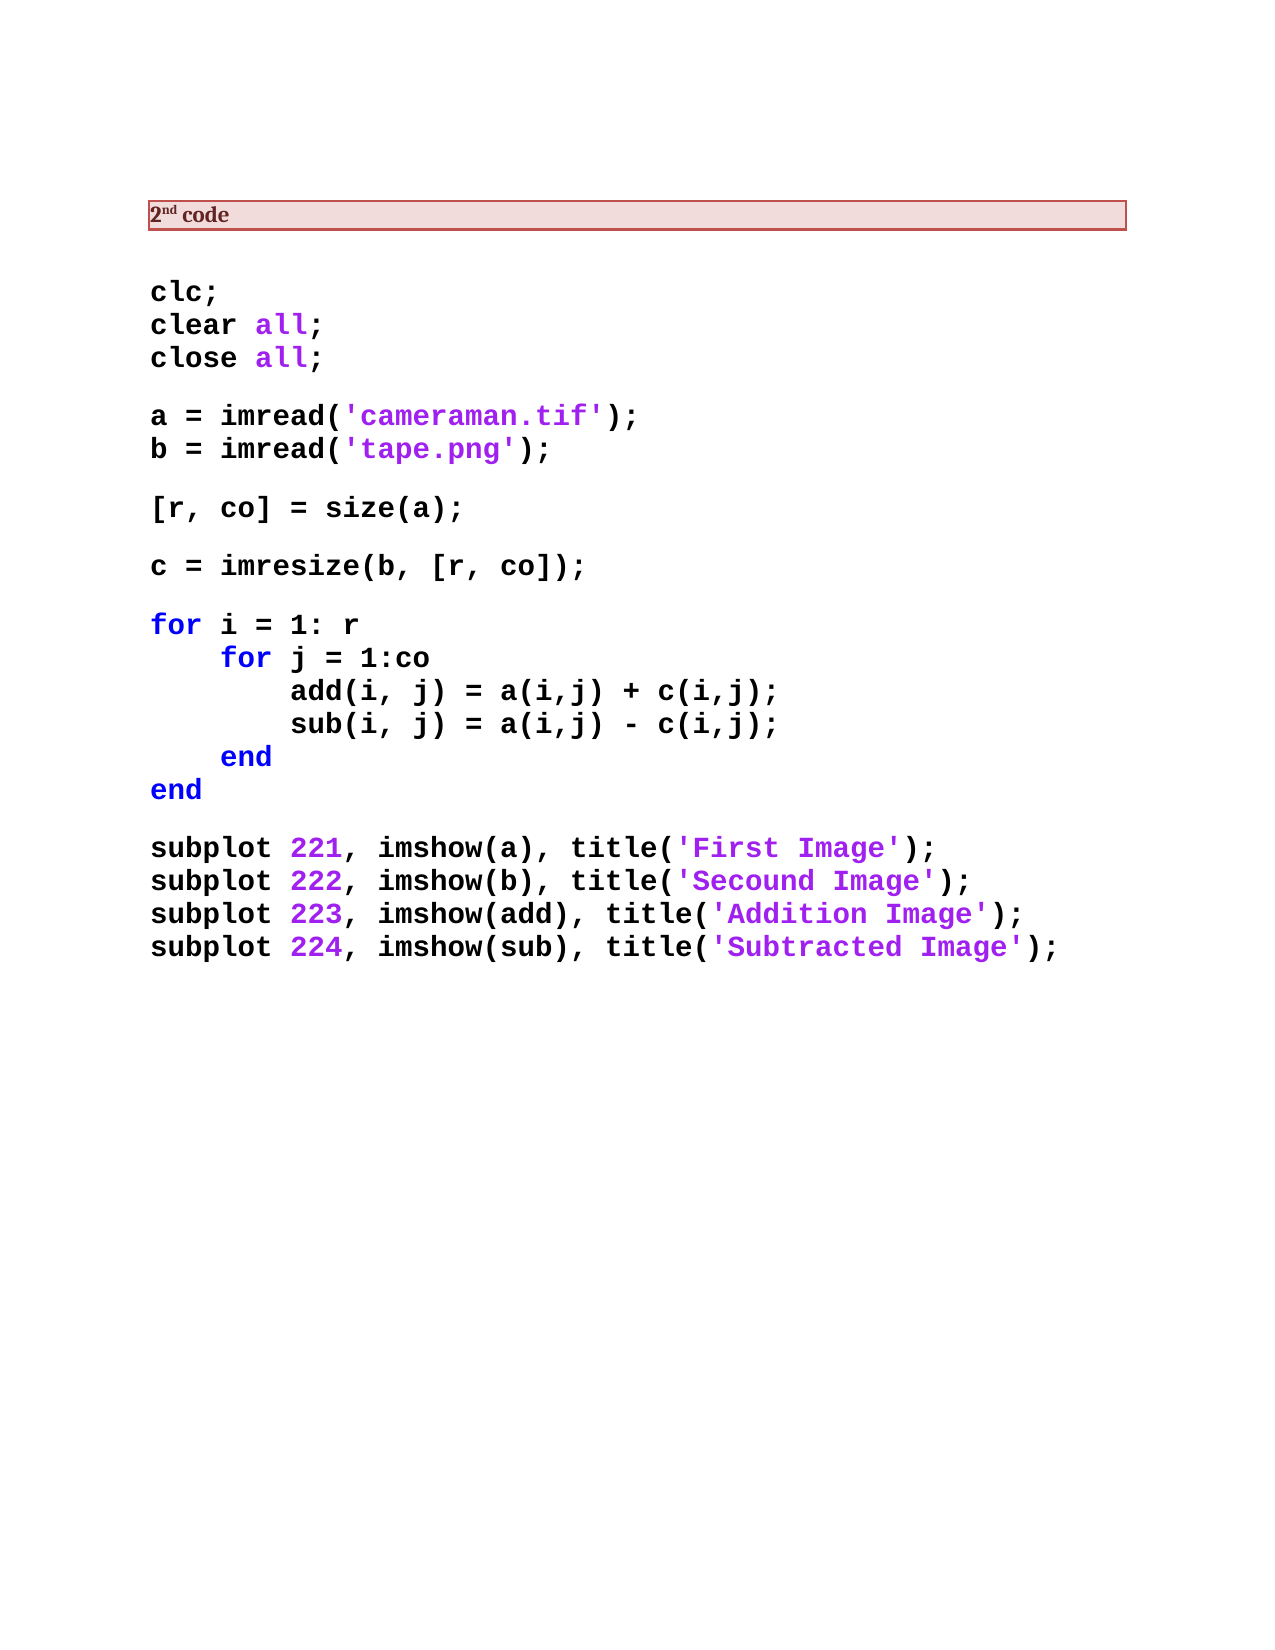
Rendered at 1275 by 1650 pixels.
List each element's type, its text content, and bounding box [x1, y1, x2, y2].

text c = imresize(b, [r, co]); [150, 551, 1125, 584]
text end [150, 742, 1125, 775]
text subplot 221, imshow(a), title('First Image'); [150, 833, 1125, 866]
text b = imread('tape.png'); [150, 434, 1125, 468]
text subplot 222, imshow(b), title('Secound Image'); [150, 866, 1125, 899]
text add(i, j) = a(i,j) + c(i,j); [150, 676, 1125, 709]
text [r, co] = size(a); [150, 493, 1125, 526]
subtitle 2nd code [150, 202, 1125, 228]
text a = imread('cameraman.tif'); [150, 402, 1125, 434]
text for j = 1:co [150, 643, 1125, 676]
text clc; [150, 277, 1125, 310]
text clear all; [150, 310, 1125, 343]
text subplot 224, imshow(sub), title('Subtracted Image'); [150, 932, 1125, 966]
text for i = 1: r [150, 610, 1125, 643]
text end [150, 775, 1125, 808]
text close all; [150, 343, 1125, 376]
text sub(i, j) = a(i,j) - c(i,j); [150, 709, 1125, 742]
text subplot 223, imshow(add), title('Addition Image'); [150, 899, 1125, 932]
